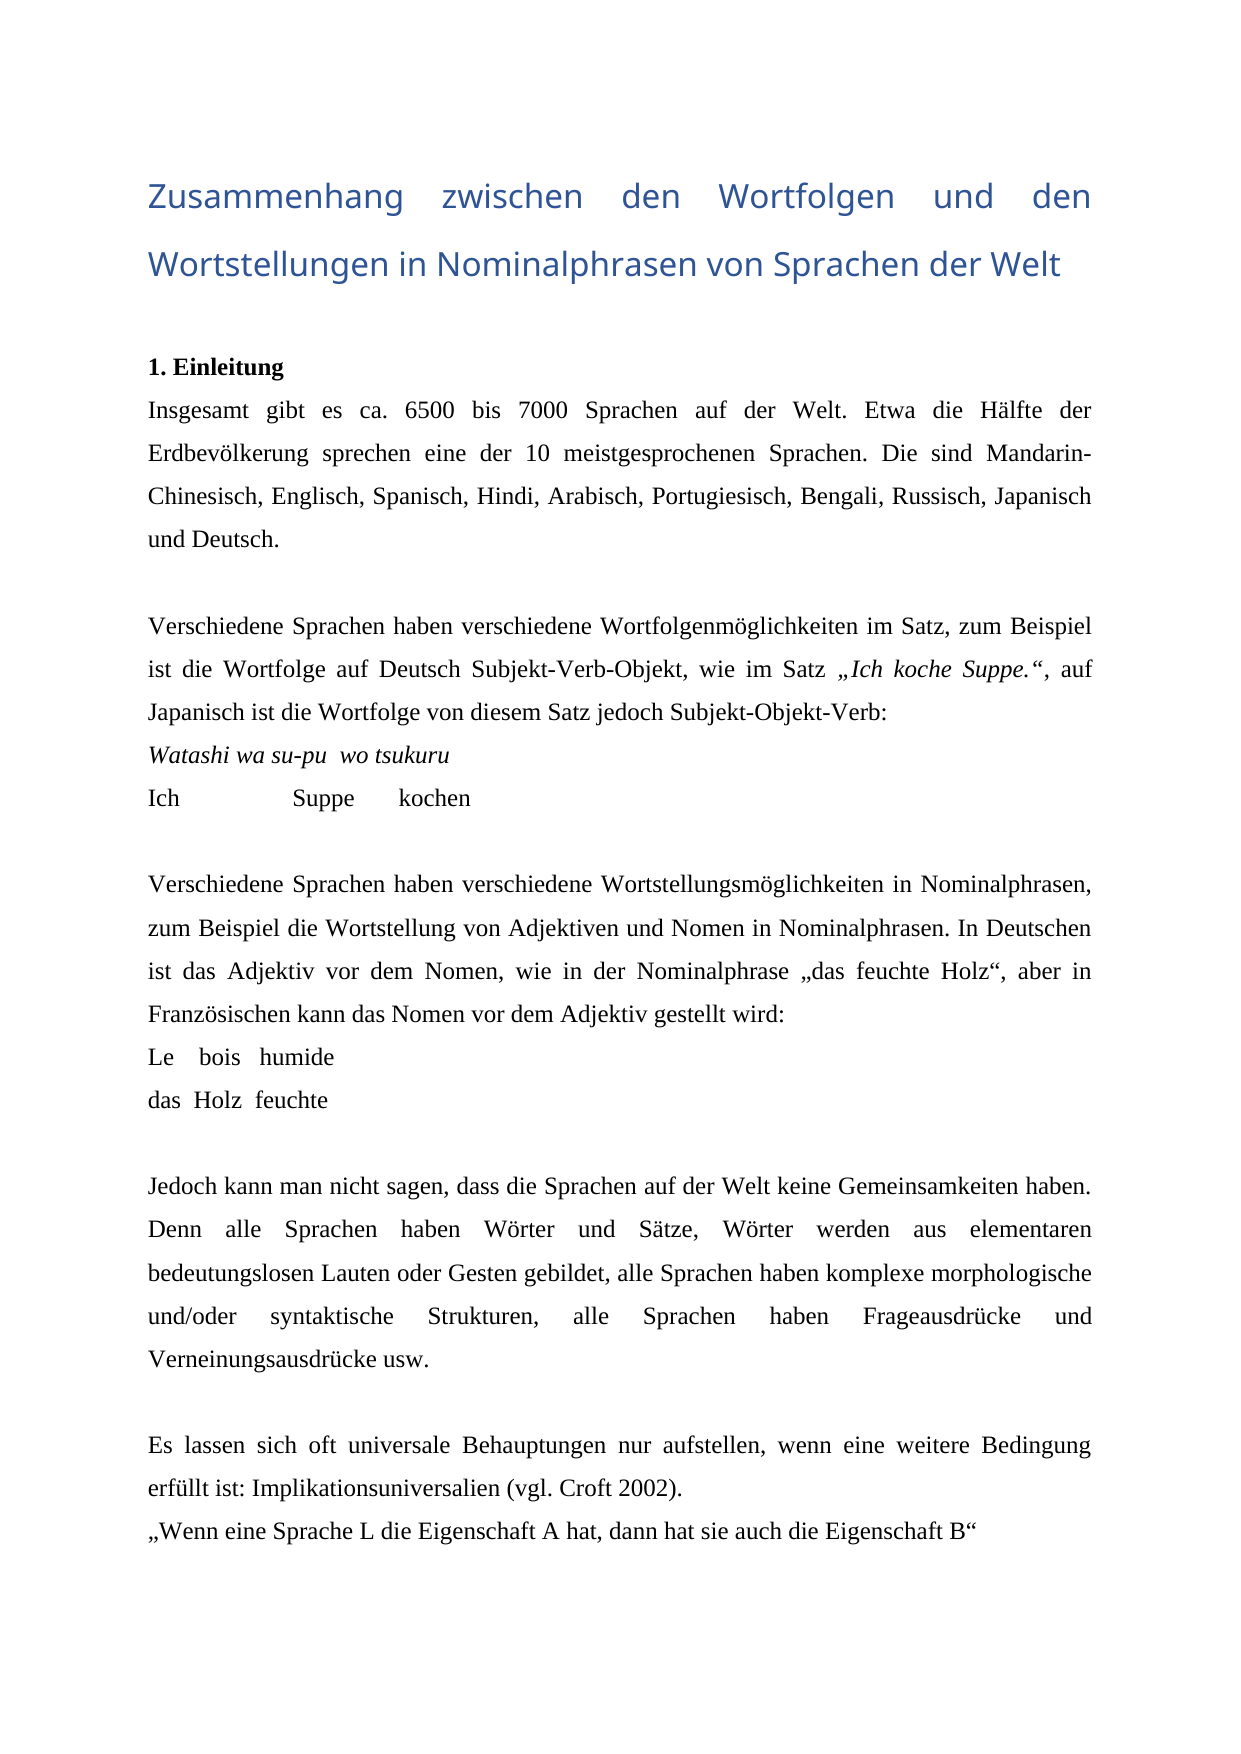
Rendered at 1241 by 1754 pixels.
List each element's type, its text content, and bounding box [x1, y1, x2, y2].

text das Holz feuchte [148, 1085, 1093, 1114]
text 1. Einleitung [148, 352, 1093, 381]
text Le bois humide [148, 1042, 1093, 1071]
text Es lassen sich oft universale Behauptungen nur aufstellen, wenn eine weitere Bedingung erfüllt ist: Implikationsuniversalien (vgl. Croft 2002). [148, 1430, 1093, 1502]
text „Wenn eine Sprache L die Eigenschaft A hat, dann hat sie auch die Eigenschaft B“ [148, 1516, 1093, 1545]
text Verschiedene Sprachen haben verschiedene Wortfolgenmöglichkeiten im Satz, zum Beispiel ist die Wortfolge auf Deutsch Subjekt-Verb-Objekt, wie im Satz „Ich koche Suppe.“, auf Japanisch ist die Wortfolge von diesem Satz jedoch Subjekt-Objekt-Verb: [148, 611, 1093, 726]
text Ich Suppe kochen [148, 783, 1093, 812]
text Insgesamt gibt es ca. 6500 bis 7000 Sprachen auf der Welt. Etwa die Hälfte der Erdbevölkerung sprechen eine der 10 meistgesprochenen Sprachen. Die sind Mandarin-Chinesisch, Englisch, Spanisch, Hindi, Arabisch, Portugiesisch, Bengali, Russisch, Japanisch und Deutsch. [148, 395, 1093, 553]
text Jedoch kann man nicht sagen, dass die Sprachen auf der Welt keine Gemeinsamkeiten haben. Denn alle Sprachen haben Wörter und Sätze, Wörter werden aus elementaren bedeutungslosen Lauten oder Gesten gebildet, alle Sprachen haben komplexe morphologische und/oder syntaktische Strukturen, alle Sprachen haben Frageausdrücke und Verneinungsausdrücke usw. [148, 1171, 1093, 1373]
text Watashi wa su-pu wo tsukuru [148, 740, 1093, 769]
subtitle Zusammenhang zwischen den Wortfolgen und den Wortstellungen in Nominalphrasen von Sprachen der Welt [148, 173, 1093, 286]
text Verschiedene Sprachen haben verschiedene Wortstellungsmöglichkeiten in Nominalphrasen, zum Beispiel die Wortstellung von Adjektiven und Nomen in Nominalphrasen. In Deutschen ist das Adjektiv vor dem Nomen, wie in der Nominalphrase „das feuchte Holz“, aber in Französischen kann das Nomen vor dem Adjektiv gestellt wird: [148, 869, 1093, 1028]
